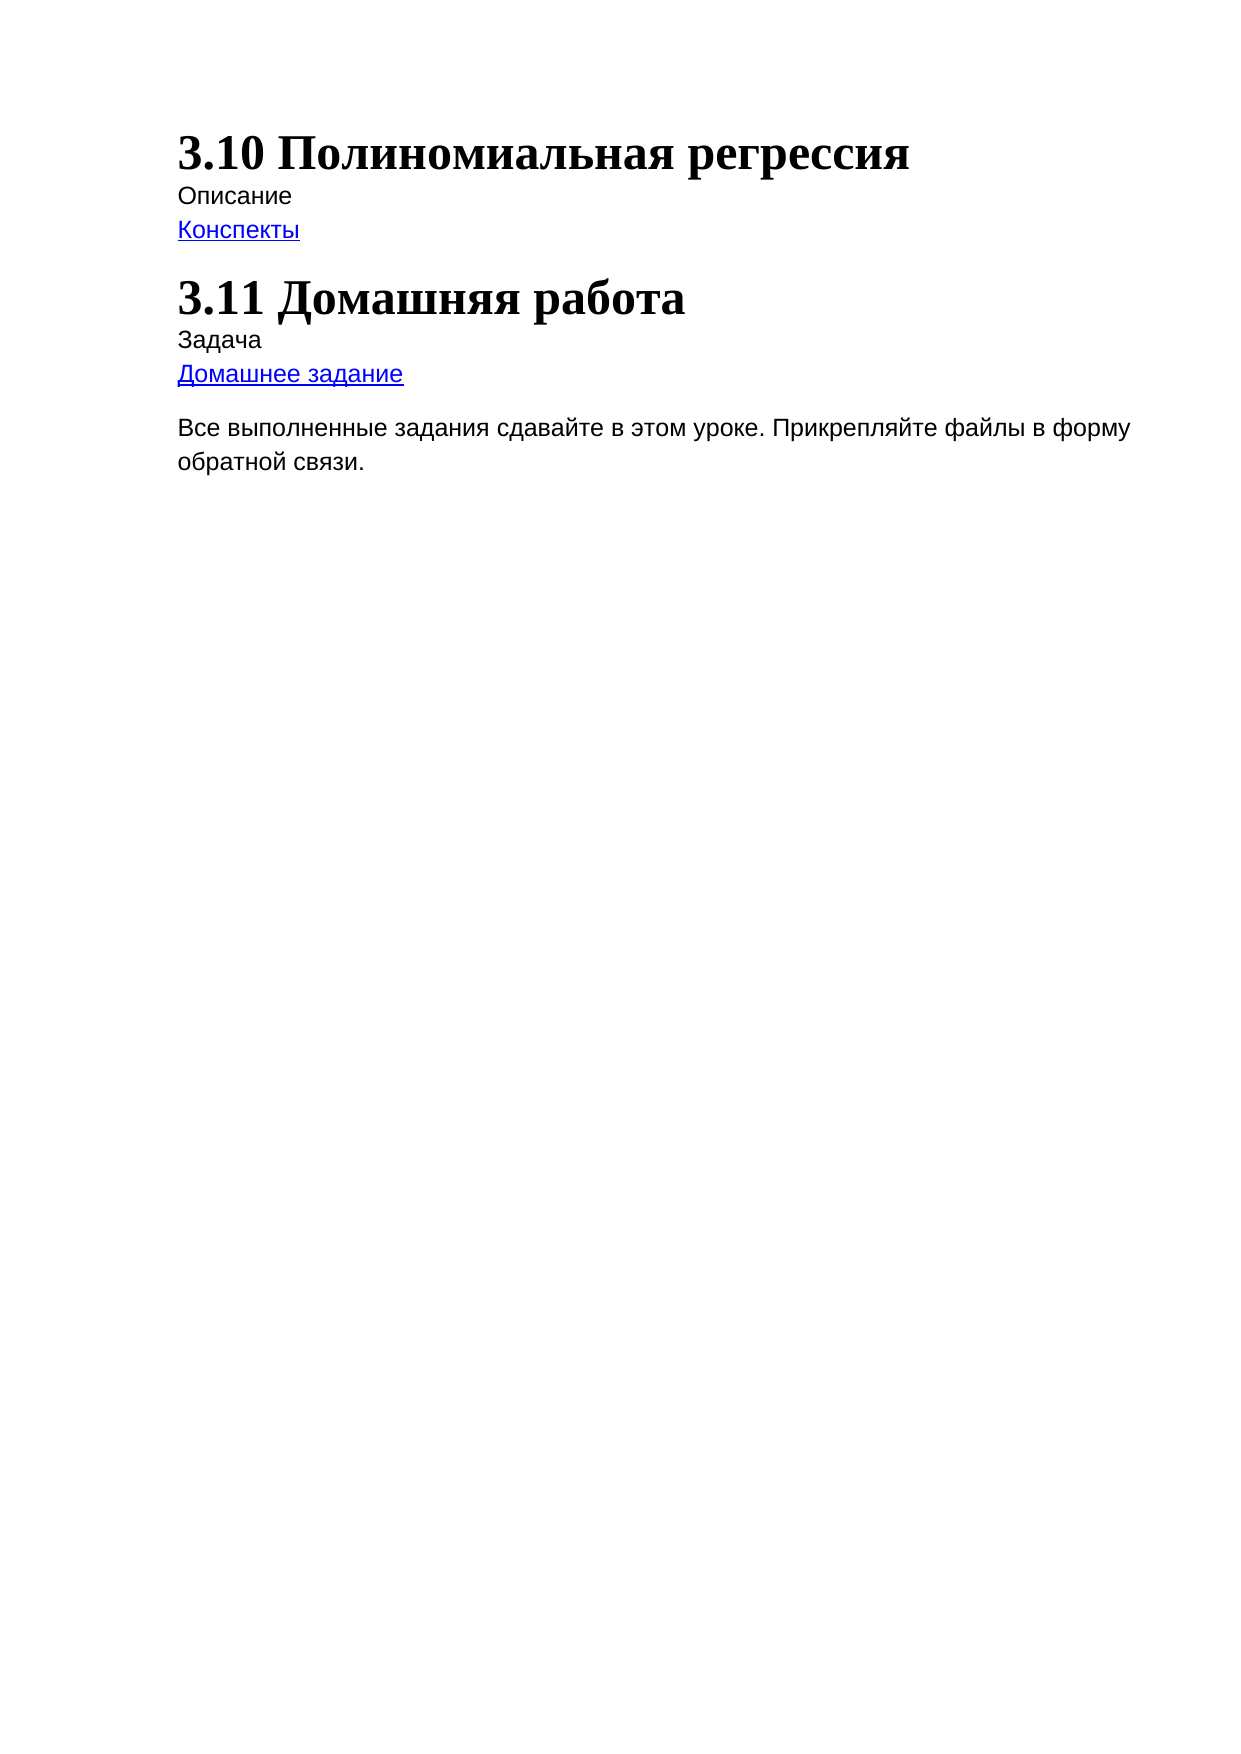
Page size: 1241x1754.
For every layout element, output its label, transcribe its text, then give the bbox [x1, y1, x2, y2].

text Все выполненные задания сдавайте в этом уроке. Прикрепляйте файлы в форму обратной связи. [177, 407, 1152, 476]
text 3.10 Полиномиальная регрессия [177, 118, 1152, 181]
text Домашнее задание [177, 354, 1152, 388]
text Описание [177, 181, 1152, 209]
text Задача [177, 325, 1152, 354]
text 3.11 Домашняя работа [177, 262, 1152, 325]
text Конспекты [177, 209, 1152, 244]
